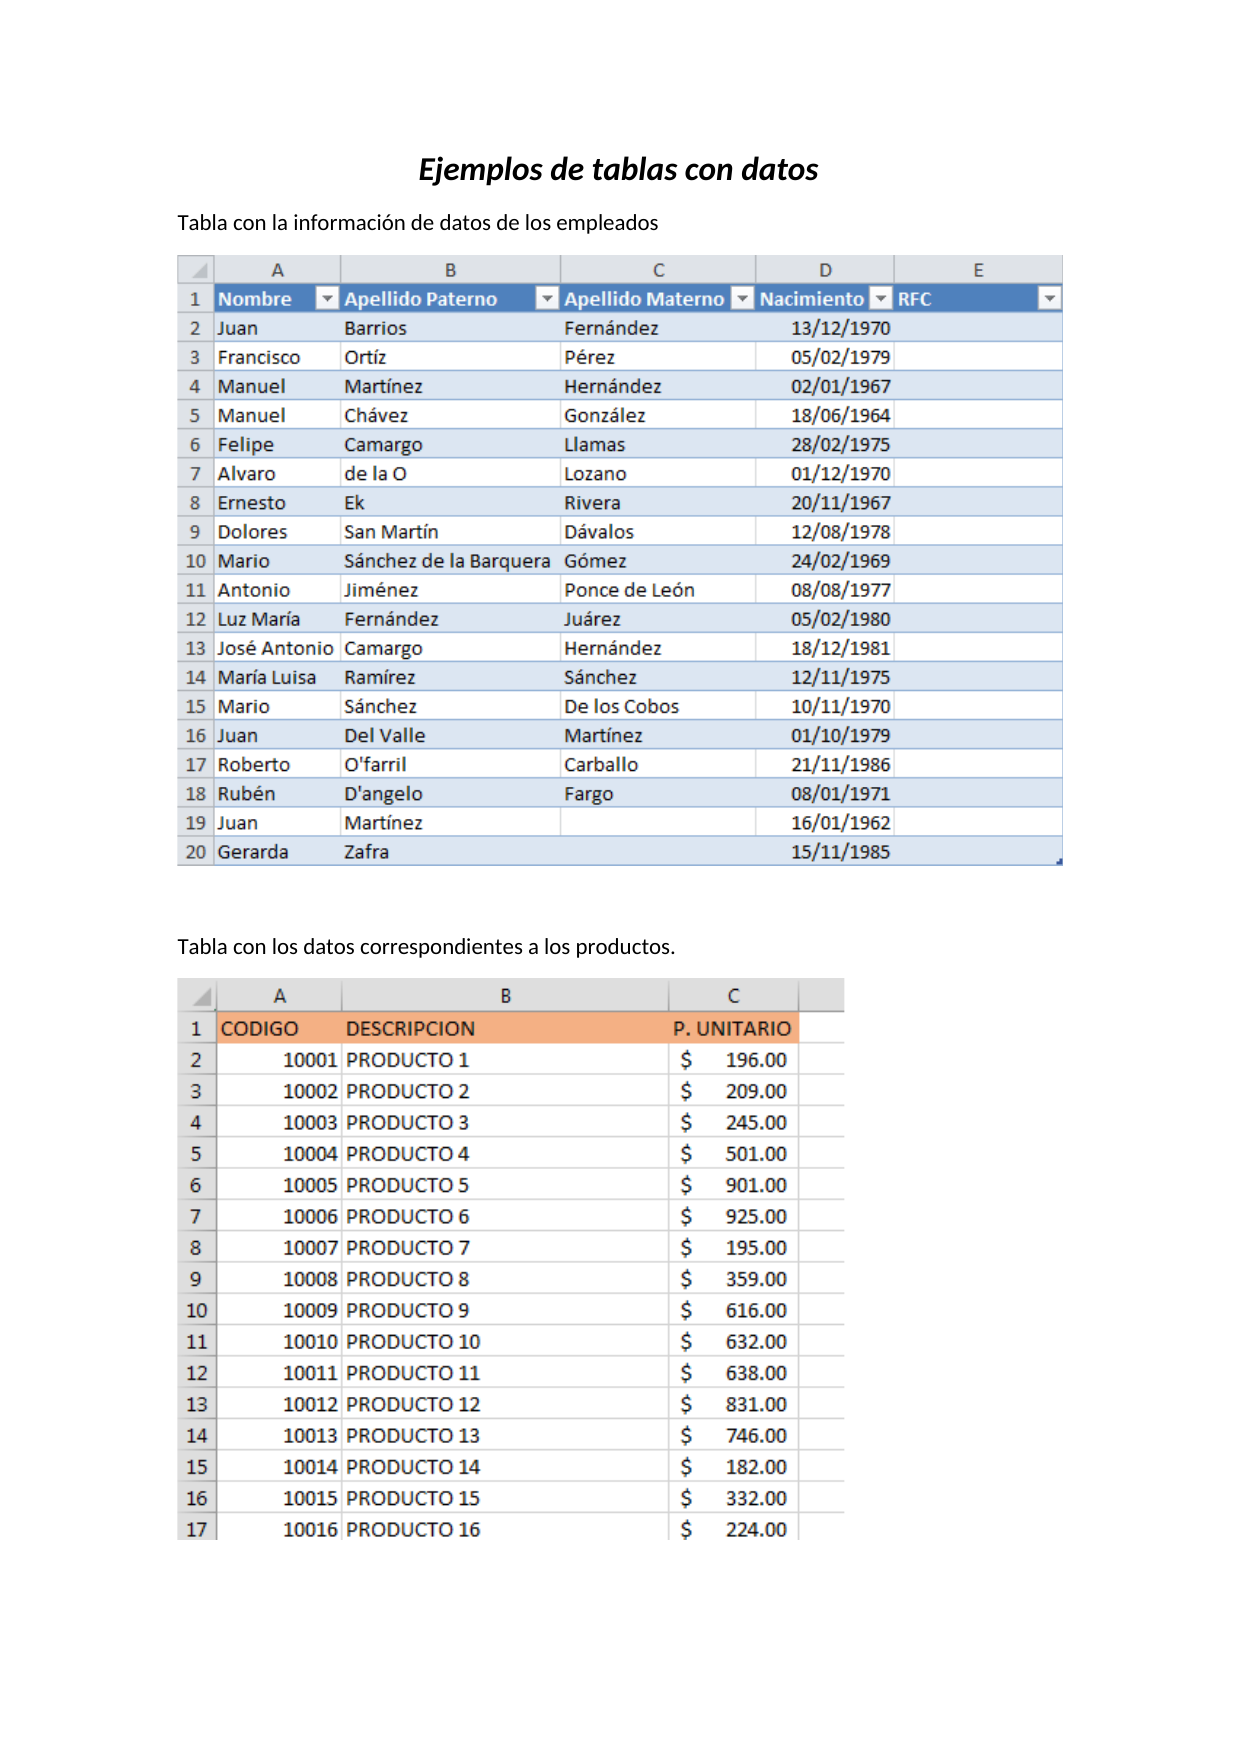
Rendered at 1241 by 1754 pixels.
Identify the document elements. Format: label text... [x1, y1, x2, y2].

picture [177, 255, 1063, 866]
text Ejemplos de tablas con datos [177, 148, 1063, 188]
picture [177, 978, 845, 1540]
text Tabla con los datos correspondientes a los productos. [177, 932, 1063, 960]
text Tabla con la información de datos de los empleados [177, 208, 1063, 236]
